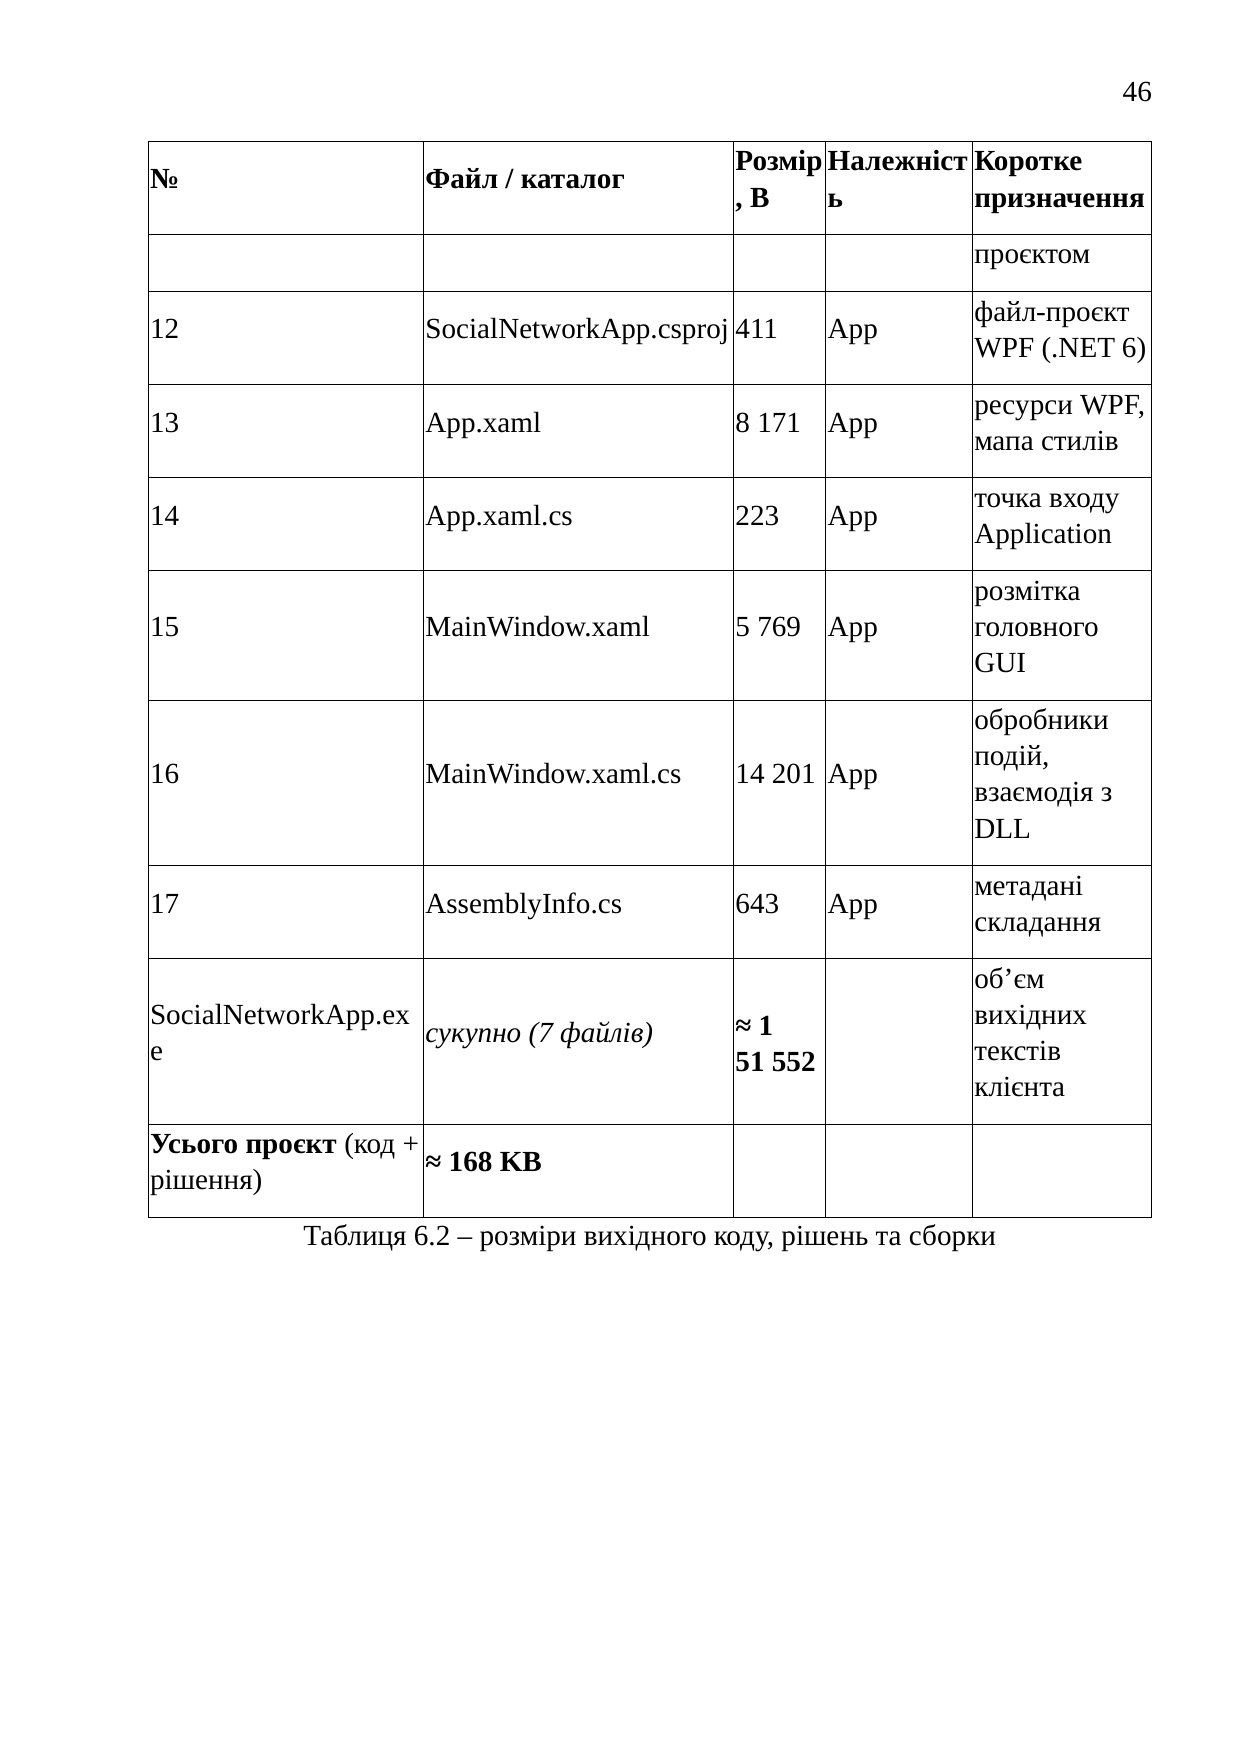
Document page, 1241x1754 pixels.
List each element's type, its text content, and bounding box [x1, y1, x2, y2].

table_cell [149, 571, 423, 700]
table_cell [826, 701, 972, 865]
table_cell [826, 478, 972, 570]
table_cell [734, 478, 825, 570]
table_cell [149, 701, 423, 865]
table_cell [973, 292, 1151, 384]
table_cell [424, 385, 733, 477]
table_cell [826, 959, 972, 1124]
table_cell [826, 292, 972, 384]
text Таблиця 6.2 – розміри вихідного коду, рішень та сборки [148, 1218, 1152, 1251]
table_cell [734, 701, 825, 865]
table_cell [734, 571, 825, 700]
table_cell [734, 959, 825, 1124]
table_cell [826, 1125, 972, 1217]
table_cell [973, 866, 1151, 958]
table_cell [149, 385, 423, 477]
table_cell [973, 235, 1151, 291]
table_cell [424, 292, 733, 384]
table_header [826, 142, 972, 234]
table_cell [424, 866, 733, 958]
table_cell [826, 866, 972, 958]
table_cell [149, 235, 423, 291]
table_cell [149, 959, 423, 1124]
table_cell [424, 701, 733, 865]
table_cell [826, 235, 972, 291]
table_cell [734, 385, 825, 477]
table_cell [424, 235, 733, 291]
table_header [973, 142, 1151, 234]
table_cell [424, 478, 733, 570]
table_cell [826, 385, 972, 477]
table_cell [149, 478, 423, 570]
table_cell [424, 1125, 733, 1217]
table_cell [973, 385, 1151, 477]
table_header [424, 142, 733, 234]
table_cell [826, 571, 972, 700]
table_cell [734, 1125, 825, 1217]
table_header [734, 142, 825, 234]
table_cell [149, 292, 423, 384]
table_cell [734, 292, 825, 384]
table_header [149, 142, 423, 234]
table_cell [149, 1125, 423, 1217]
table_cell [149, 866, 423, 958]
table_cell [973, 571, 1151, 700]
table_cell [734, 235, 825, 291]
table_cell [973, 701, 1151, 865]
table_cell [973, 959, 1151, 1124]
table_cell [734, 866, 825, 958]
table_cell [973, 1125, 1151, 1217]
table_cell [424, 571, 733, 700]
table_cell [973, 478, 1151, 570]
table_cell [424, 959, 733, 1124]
